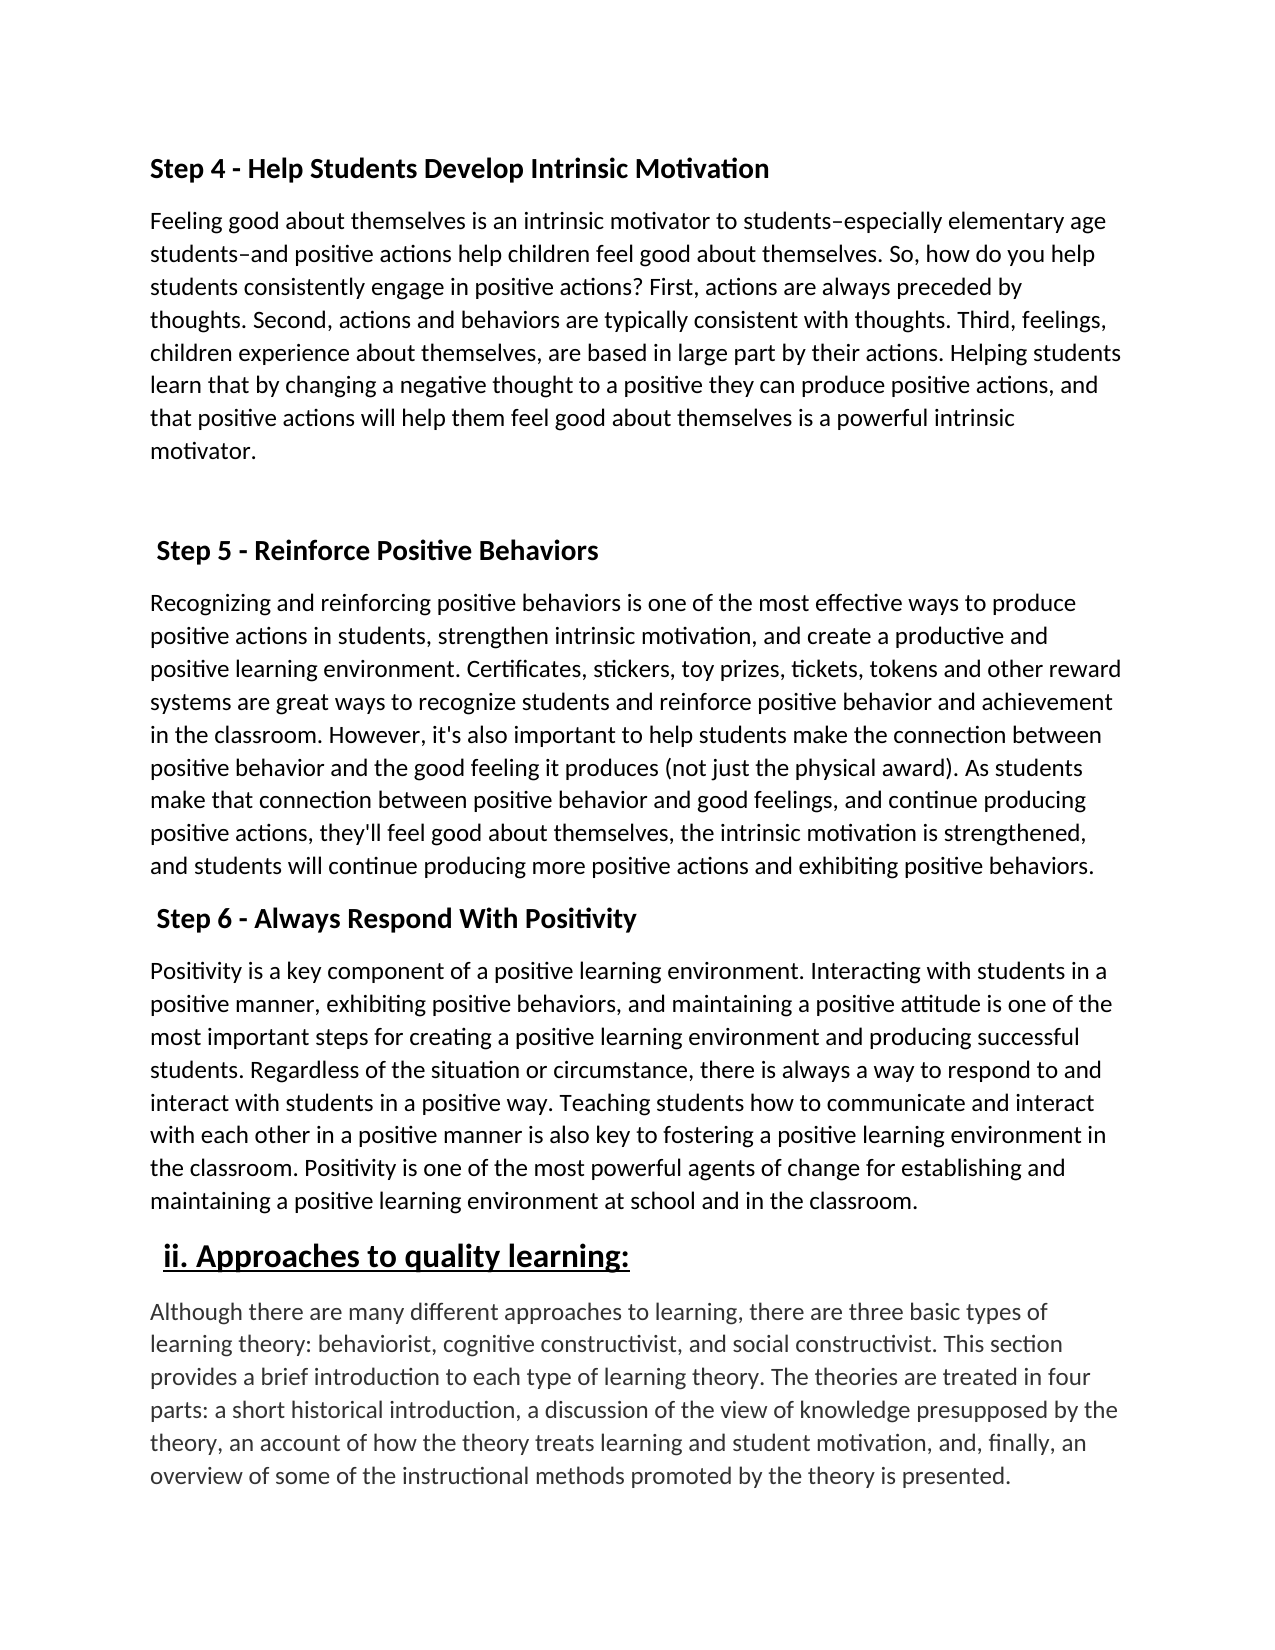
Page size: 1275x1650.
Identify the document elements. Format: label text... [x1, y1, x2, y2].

text Positivity is a key component of a positive learning environment. Interacting with students in a positive manner, exhibiting positive behaviors, and maintaining a positive attitude is one of the most important steps for creating a positive learning environment and producing successful students. Regardless of the situation or circumstance, there is always a way to respond to and interact with students in a positive way. Teaching students how to communicate and interact with each other in a positive manner is also key to fostering a positive learning environment in the classroom. Positivity is one of the most powerful agents of change for establishing and maintaining a positive learning environment at school and in the classroom. [150, 955, 1125, 1216]
text Step 6 - Always Respond With Positivity [150, 900, 1125, 936]
text Feeling good about themselves is an intrinsic motivator to students–especially elementary age students–and positive actions help children feel good about themselves. So, how do you help students consistently engage in positive actions? First, actions are always preceded by thoughts. Second, actions and behaviors are typically consistent with thoughts. Third, feelings, children experience about themselves, are based in large part by their actions. Helping students learn that by changing a negative thought to a positive they can produce positive actions, and that positive actions will help them feel good about themselves is a powerful intrinsic motivator. [150, 205, 1125, 466]
text Step 4 - Help Students Develop Intrinsic Motivation [150, 150, 1125, 186]
text Although there are many different approaches to learning, there are three basic types of learning theory: behaviorist, cognitive constructivist, and social constructivist. This section provides a brief introduction to each type of learning theory. The theories are treated in four parts: a short historical introduction, a discussion of the view of knowledge presupposed by the theory, an account of how the theory treats learning and student motivation, and, finally, an overview of some of the instructional methods promoted by the theory is presented. [150, 1296, 1125, 1491]
text Step 5 - Reinforce Positive Behaviors [150, 532, 1125, 568]
text ii. Approaches to quality learning: [150, 1235, 1125, 1276]
text Recognizing and reinforcing positive behaviors is one of the most effective ways to produce positive actions in students, strengthen intrinsic motivation, and create a productive and positive learning environment. Certificates, stickers, toy prizes, tickets, tokens and other reward systems are great ways to recognize students and reinforce positive behavior and achievement in the classroom. However, it's also important to help students make the connection between positive behavior and the good feeling it produces (not just the physical award). As students make that connection between positive behavior and good feelings, and continue producing positive actions, they'll feel good about themselves, the intrinsic motivation is strengthened, and students will continue producing more positive actions and exhibiting positive behaviors. [150, 587, 1125, 881]
